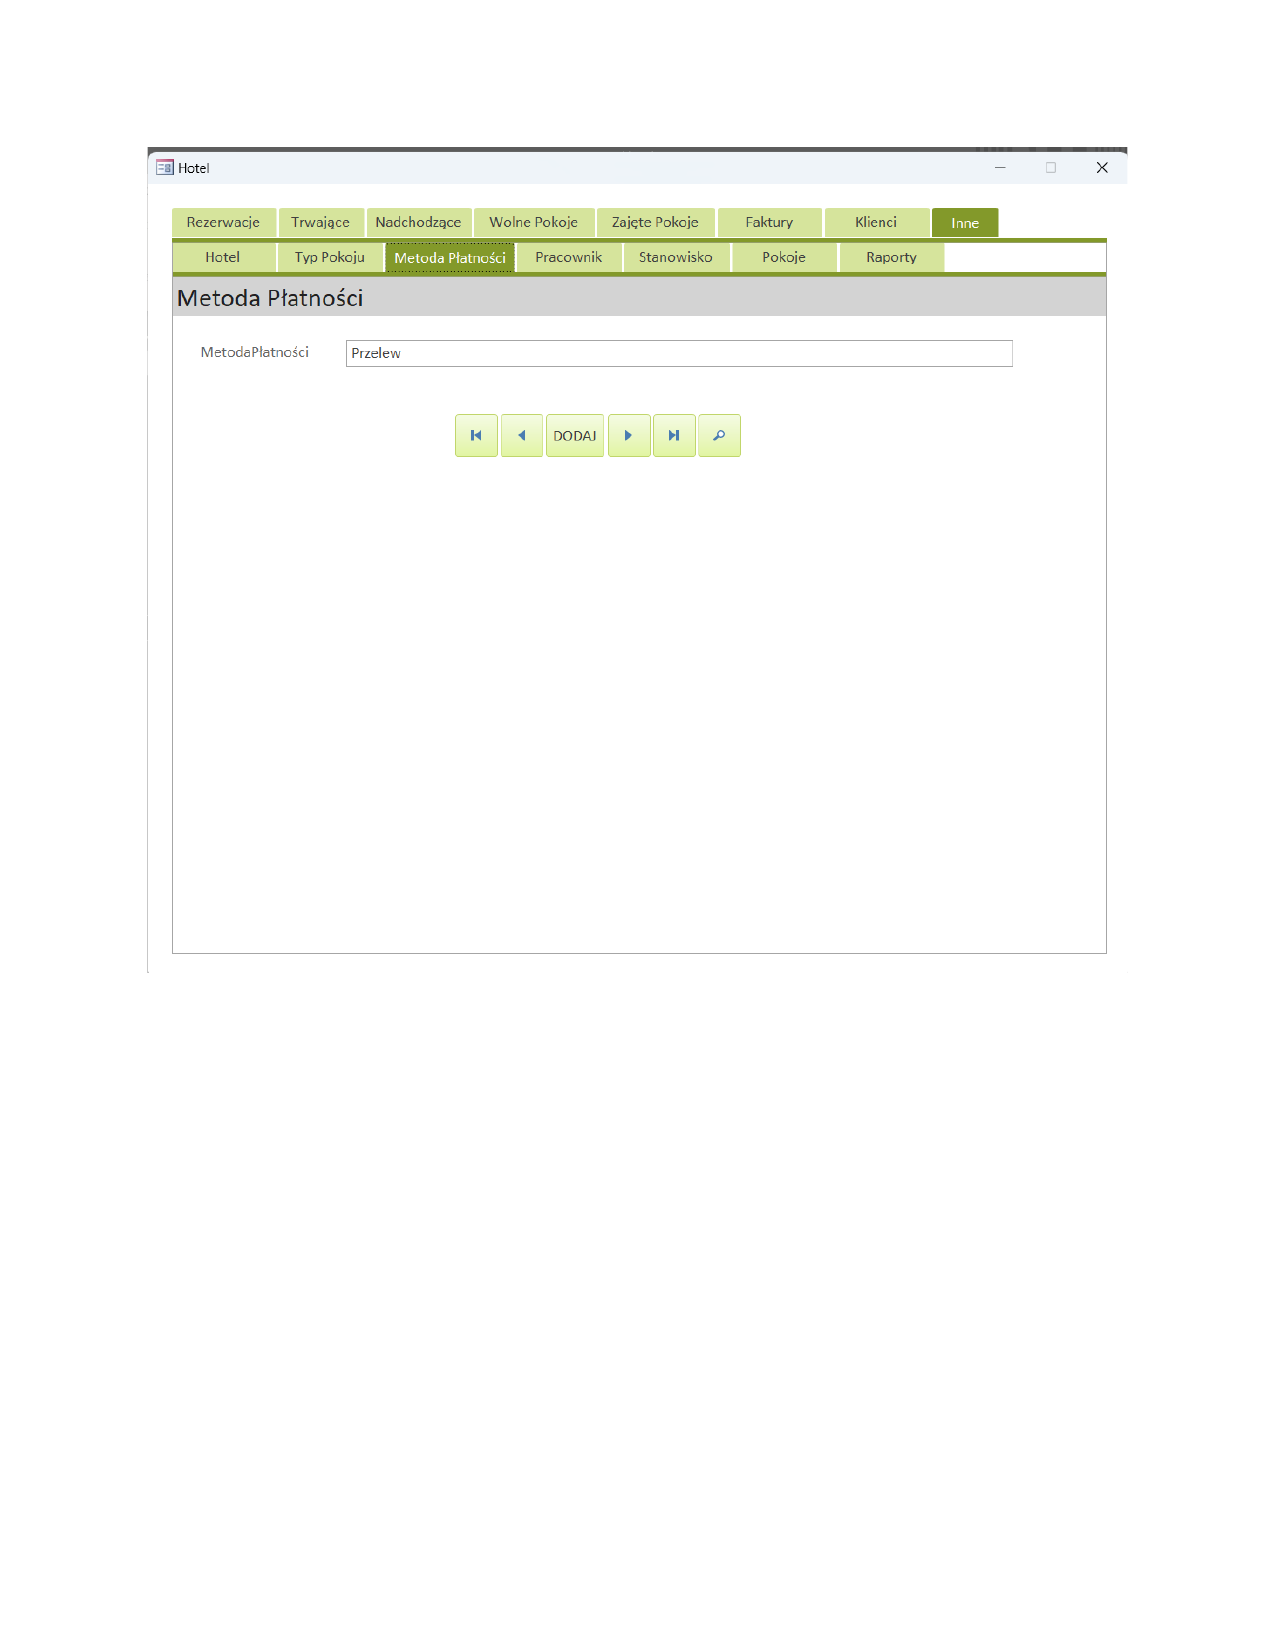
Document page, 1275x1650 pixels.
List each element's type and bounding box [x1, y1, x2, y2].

picture [147, 147, 1128, 973]
